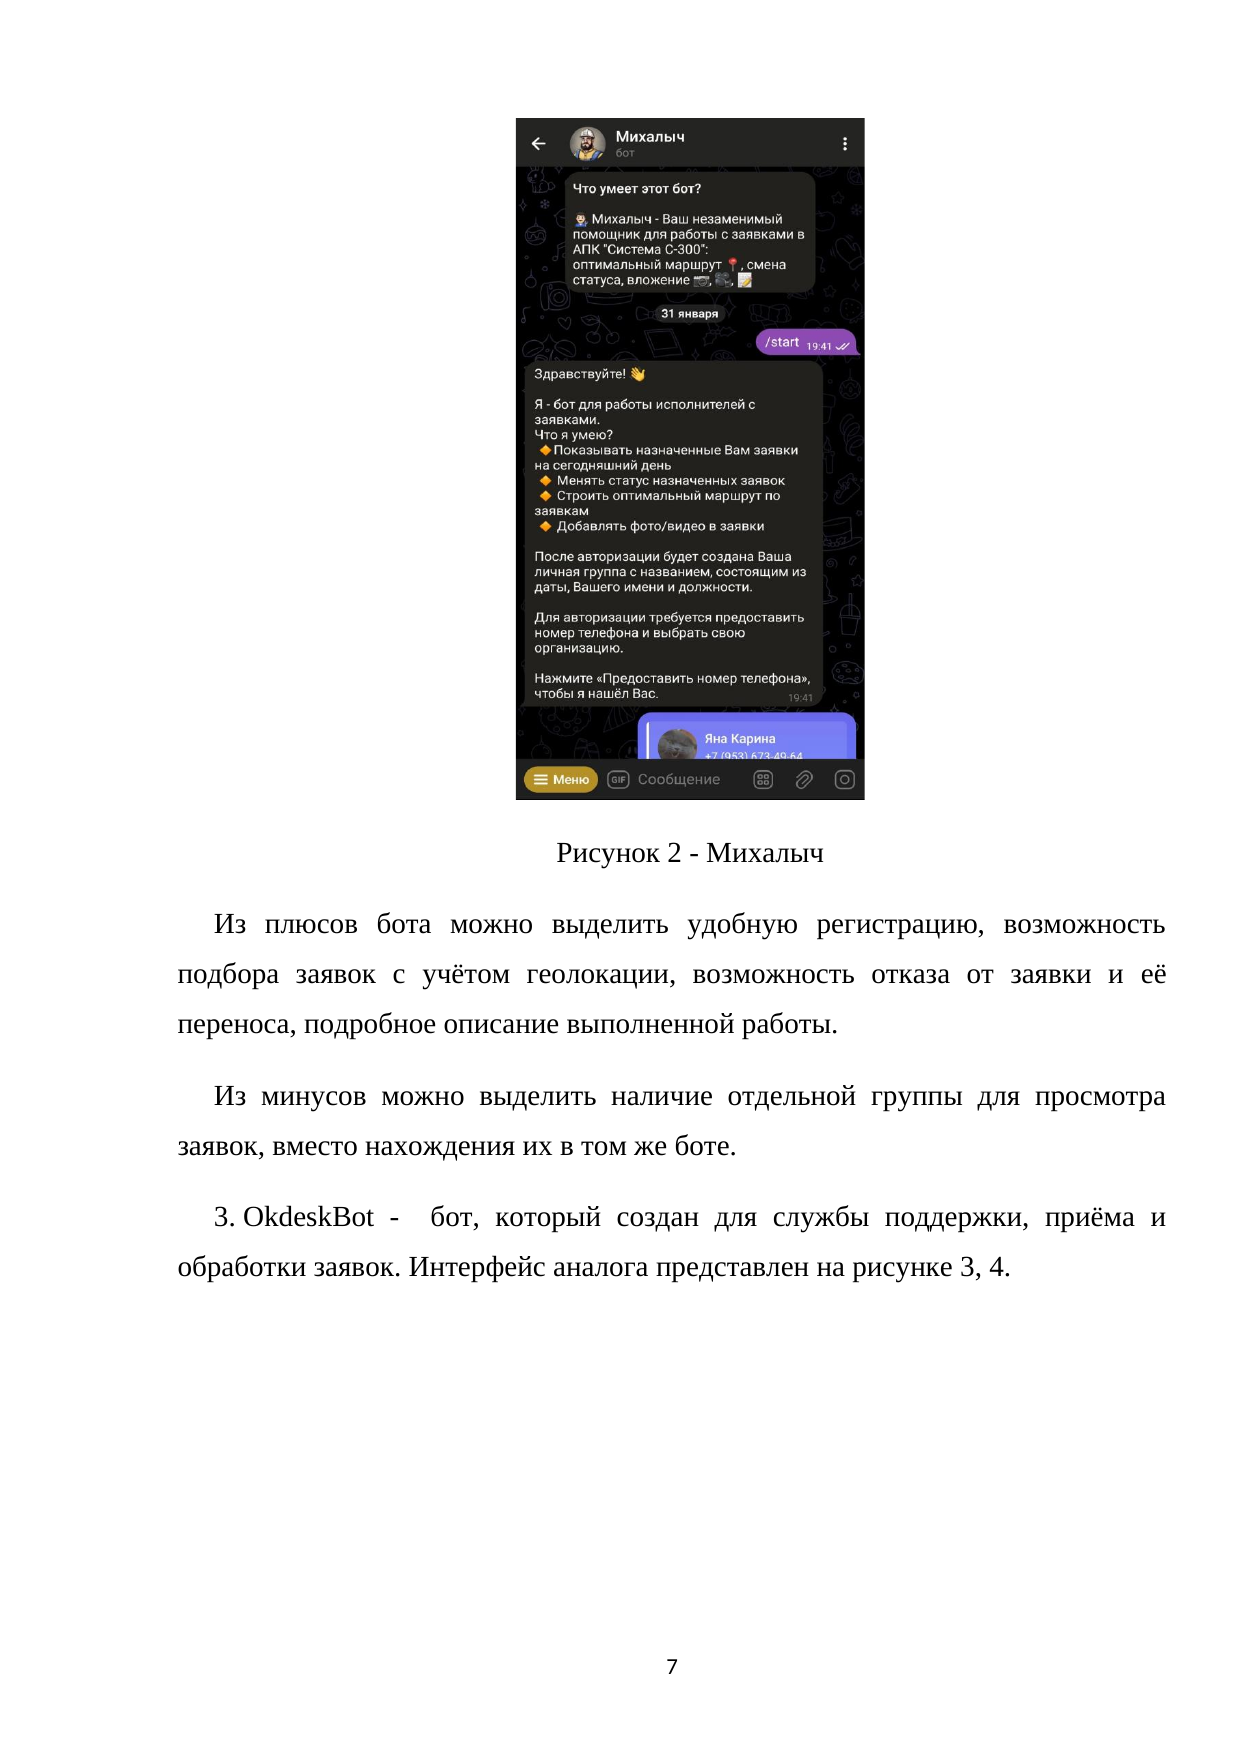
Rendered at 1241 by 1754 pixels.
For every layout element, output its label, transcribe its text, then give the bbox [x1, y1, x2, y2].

picture [515, 118, 865, 800]
text Из плюсов бота можно выделить удобную регистрацию, возможность подбора заявок с учётом геолокации, возможность отказа от заявки и её переноса, подробное описание выполненной работы. [177, 906, 1167, 1040]
text Из минусов можно выделить наличие отдельной группы для просмотра заявок, вместо нахождения их в том же боте. [177, 1078, 1167, 1162]
list OkdeskBot - бот, который создан для службы поддержки, приёма и обработки заявок. Интерфейс аналога представлен на рисунке 3, 4. [177, 1199, 1167, 1283]
text Рисунок 2 - Михалыч [177, 835, 1167, 868]
